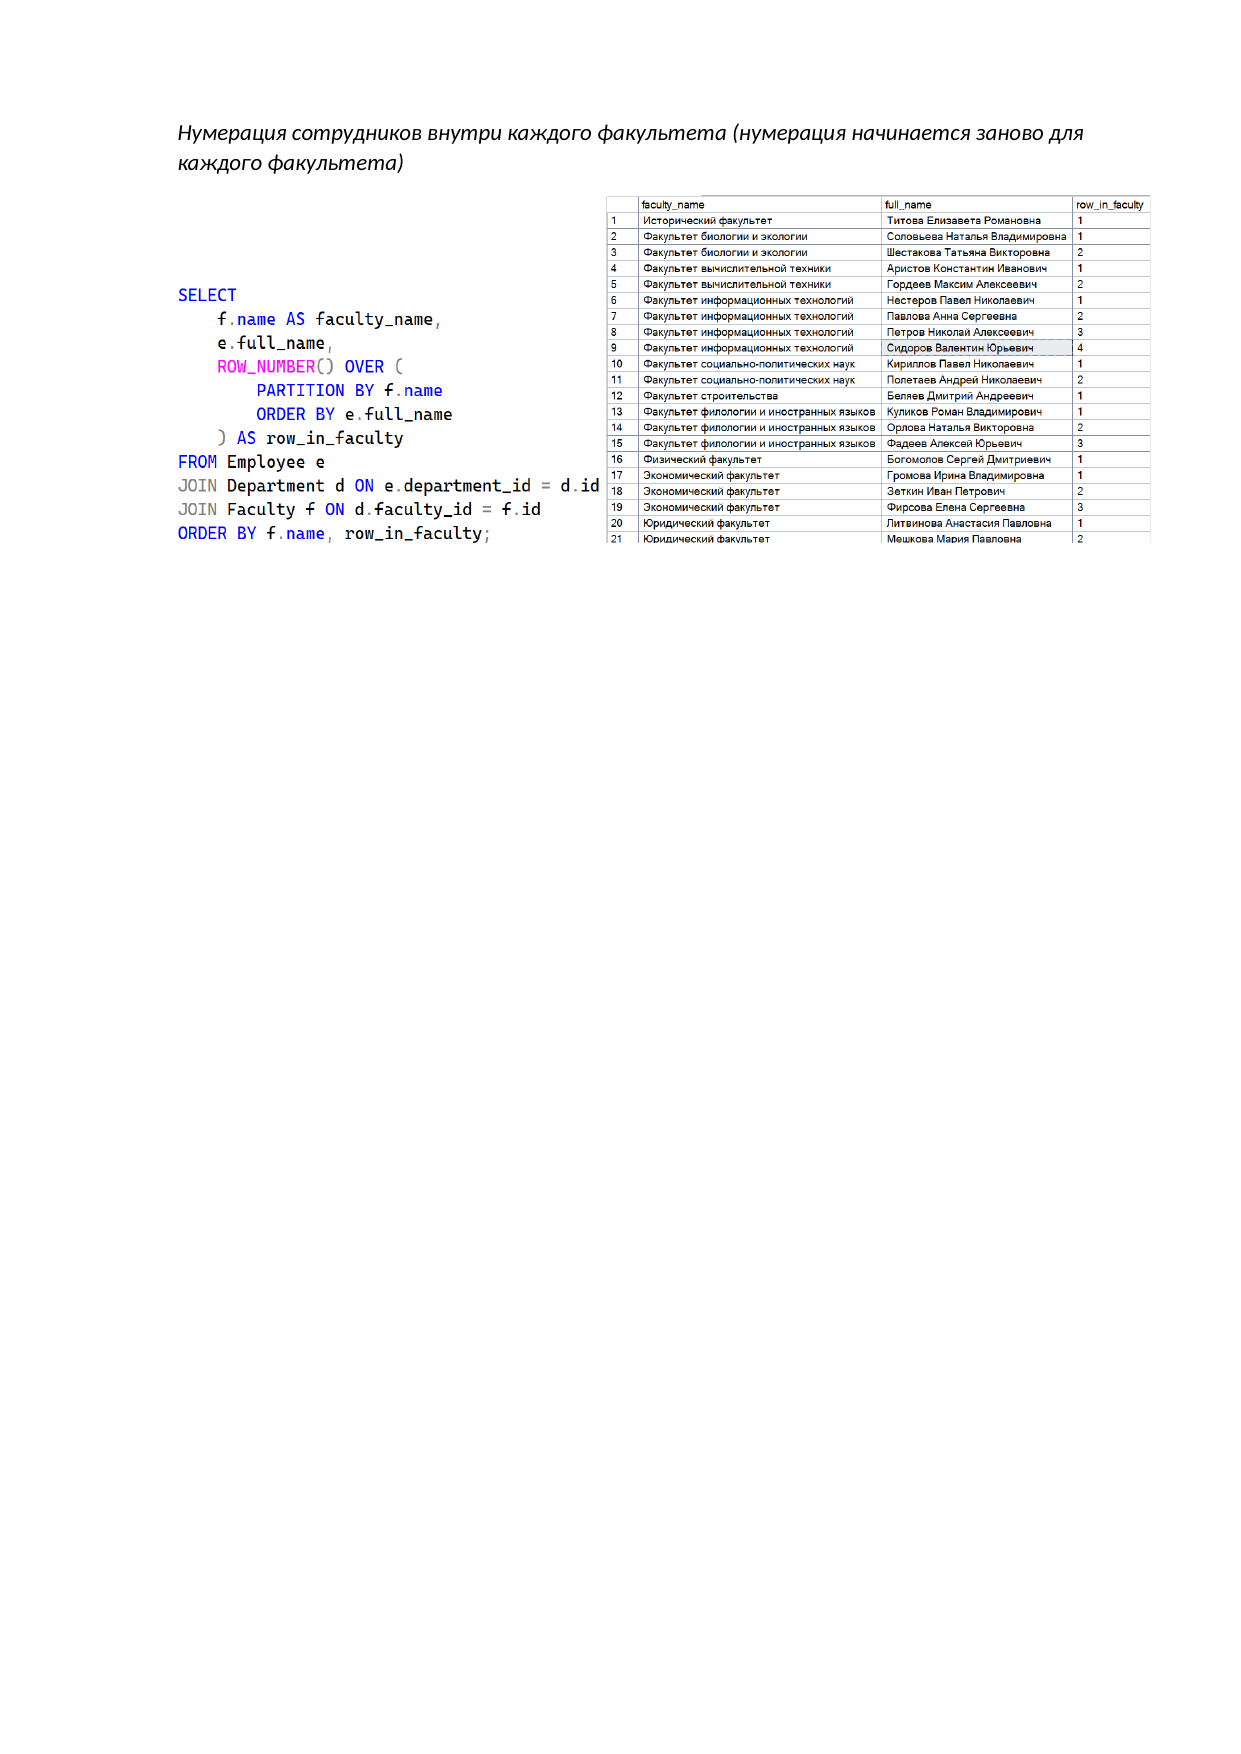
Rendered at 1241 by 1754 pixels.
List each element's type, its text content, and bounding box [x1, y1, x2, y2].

picture [177, 195, 1151, 543]
text Нумерация сотрудников внутри каждого факультета (нумерация начинается заново для каждого факультета) [177, 118, 1152, 176]
